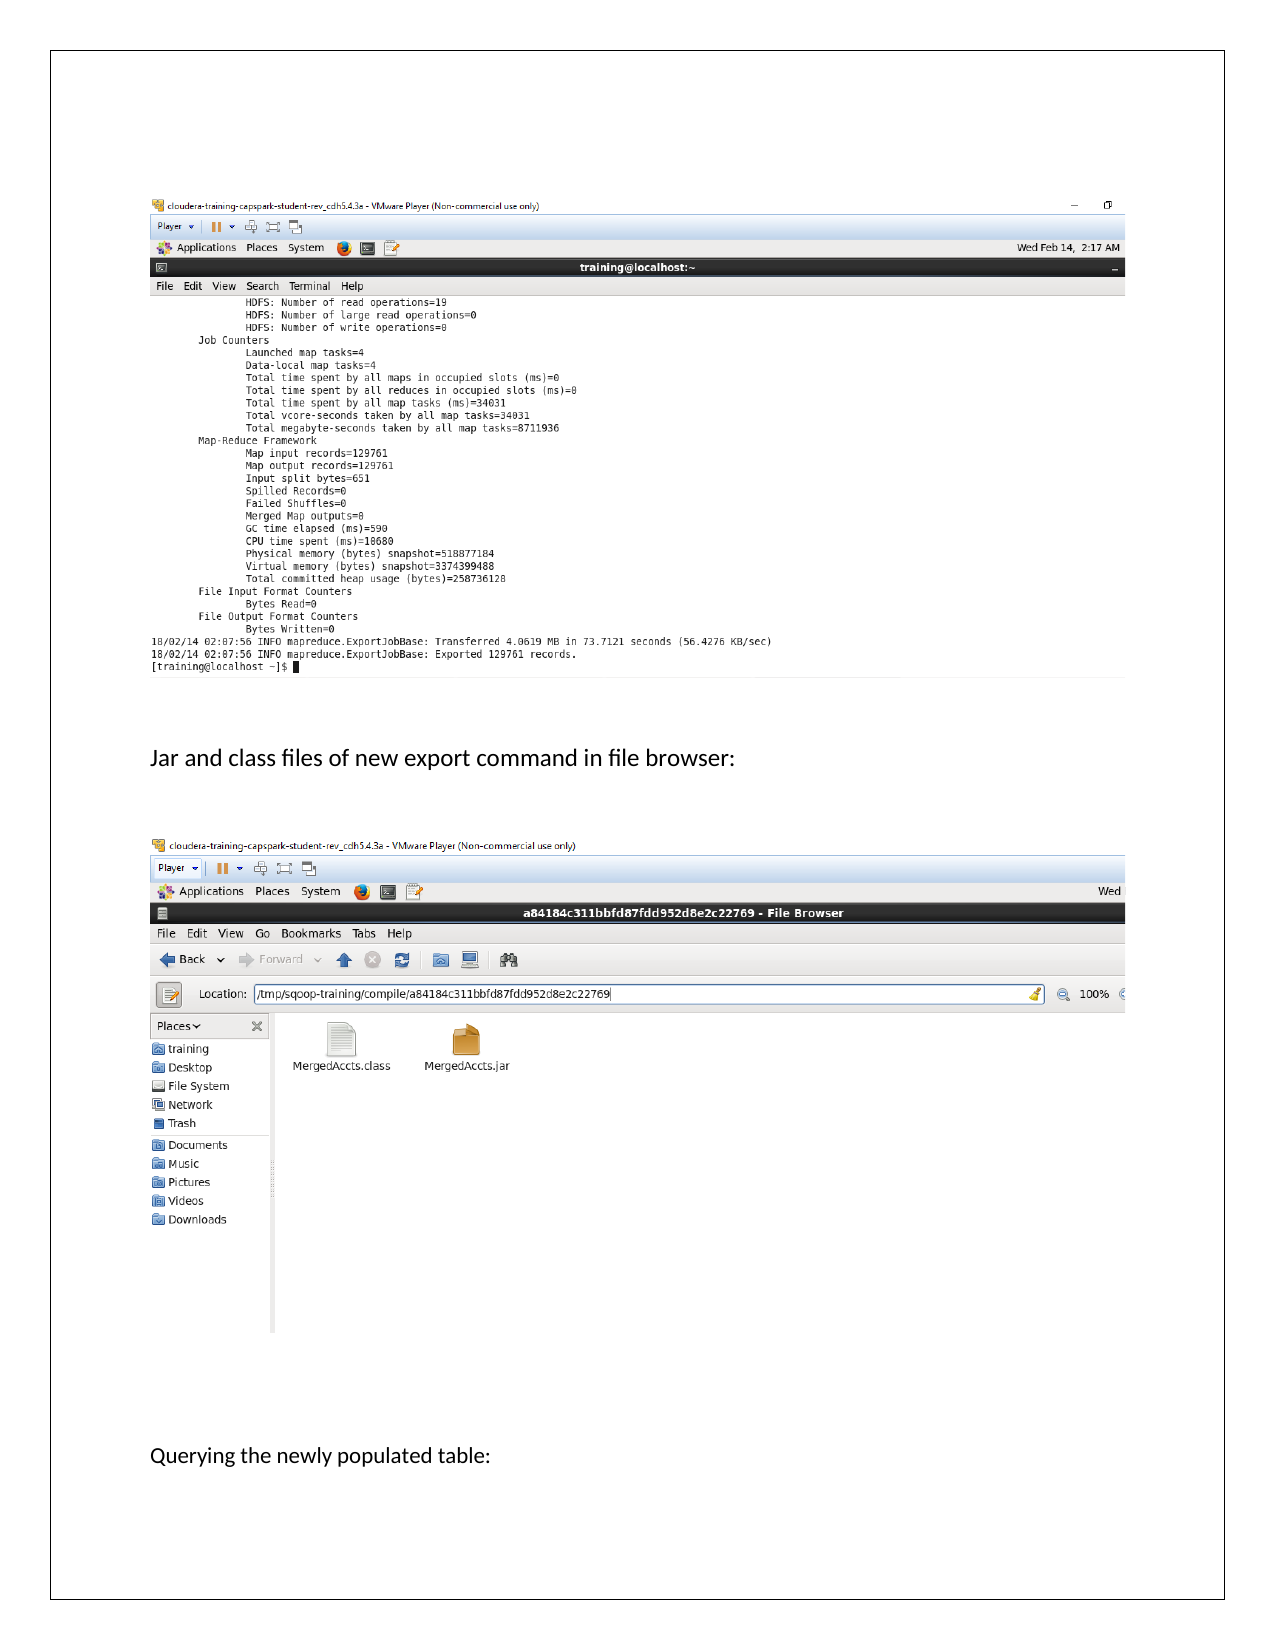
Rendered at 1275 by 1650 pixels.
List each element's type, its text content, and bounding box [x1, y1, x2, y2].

text Jar and class files of new export command in file browser: [150, 742, 1125, 772]
picture [150, 197, 1125, 678]
text Querying the newly populated table: [150, 1442, 1125, 1469]
picture [150, 836, 1125, 1333]
